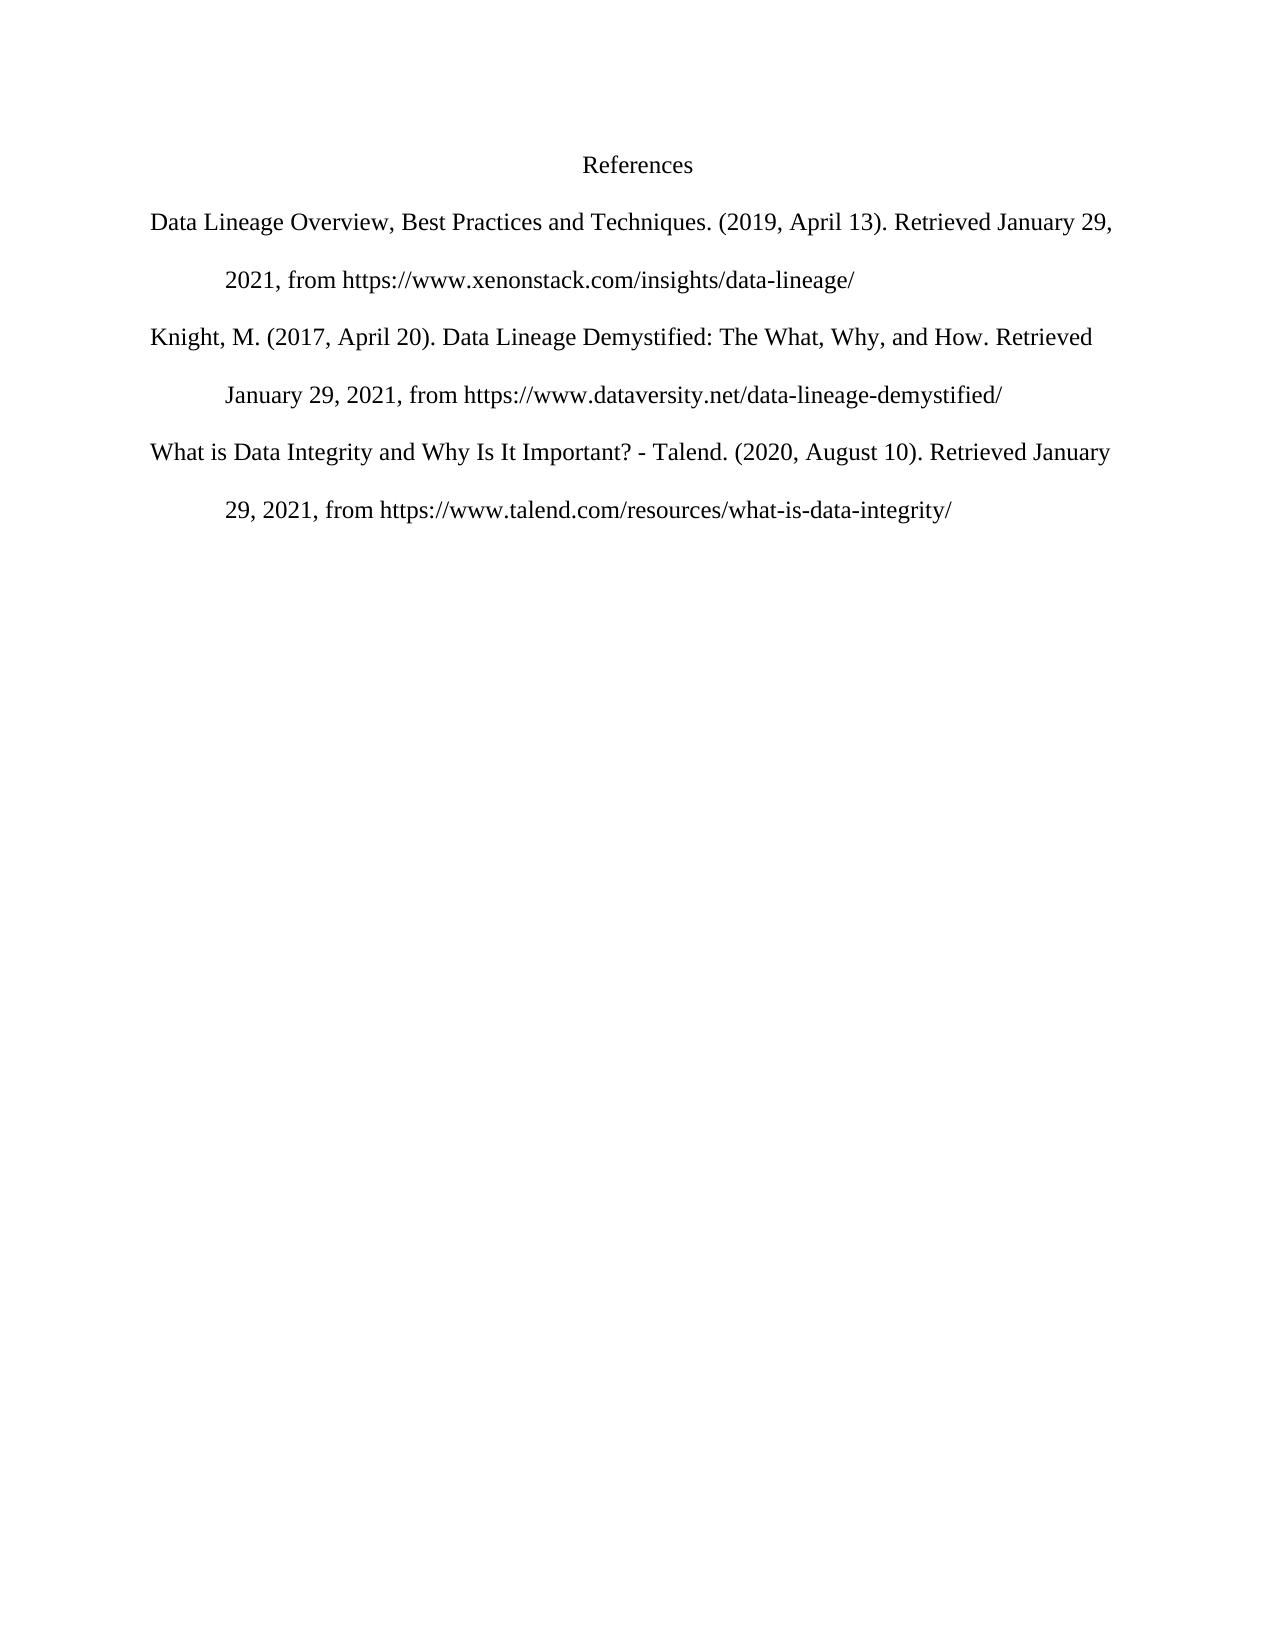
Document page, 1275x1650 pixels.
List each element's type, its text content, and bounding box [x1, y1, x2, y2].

text Knight, M. (2017, April 20). Data Lineage Demystified: The What, Why, and How. Retrieved January 29, 2021, from https://www.dataversity.net/data-lineage-demystified/ [150, 322, 1125, 409]
text Data Lineage Overview, Best Practices and Techniques. (2019, April 13). Retrieved January 29, 2021, from https://www.xenonstack.com/insights/data-lineage/ [150, 207, 1125, 294]
text References [150, 150, 1125, 179]
text What is Data Integrity and Why Is It Important? - Talend. (2020, August 10). Retrieved January 29, 2021, from https://www.talend.com/resources/what-is-data-integrity/ [150, 437, 1125, 524]
